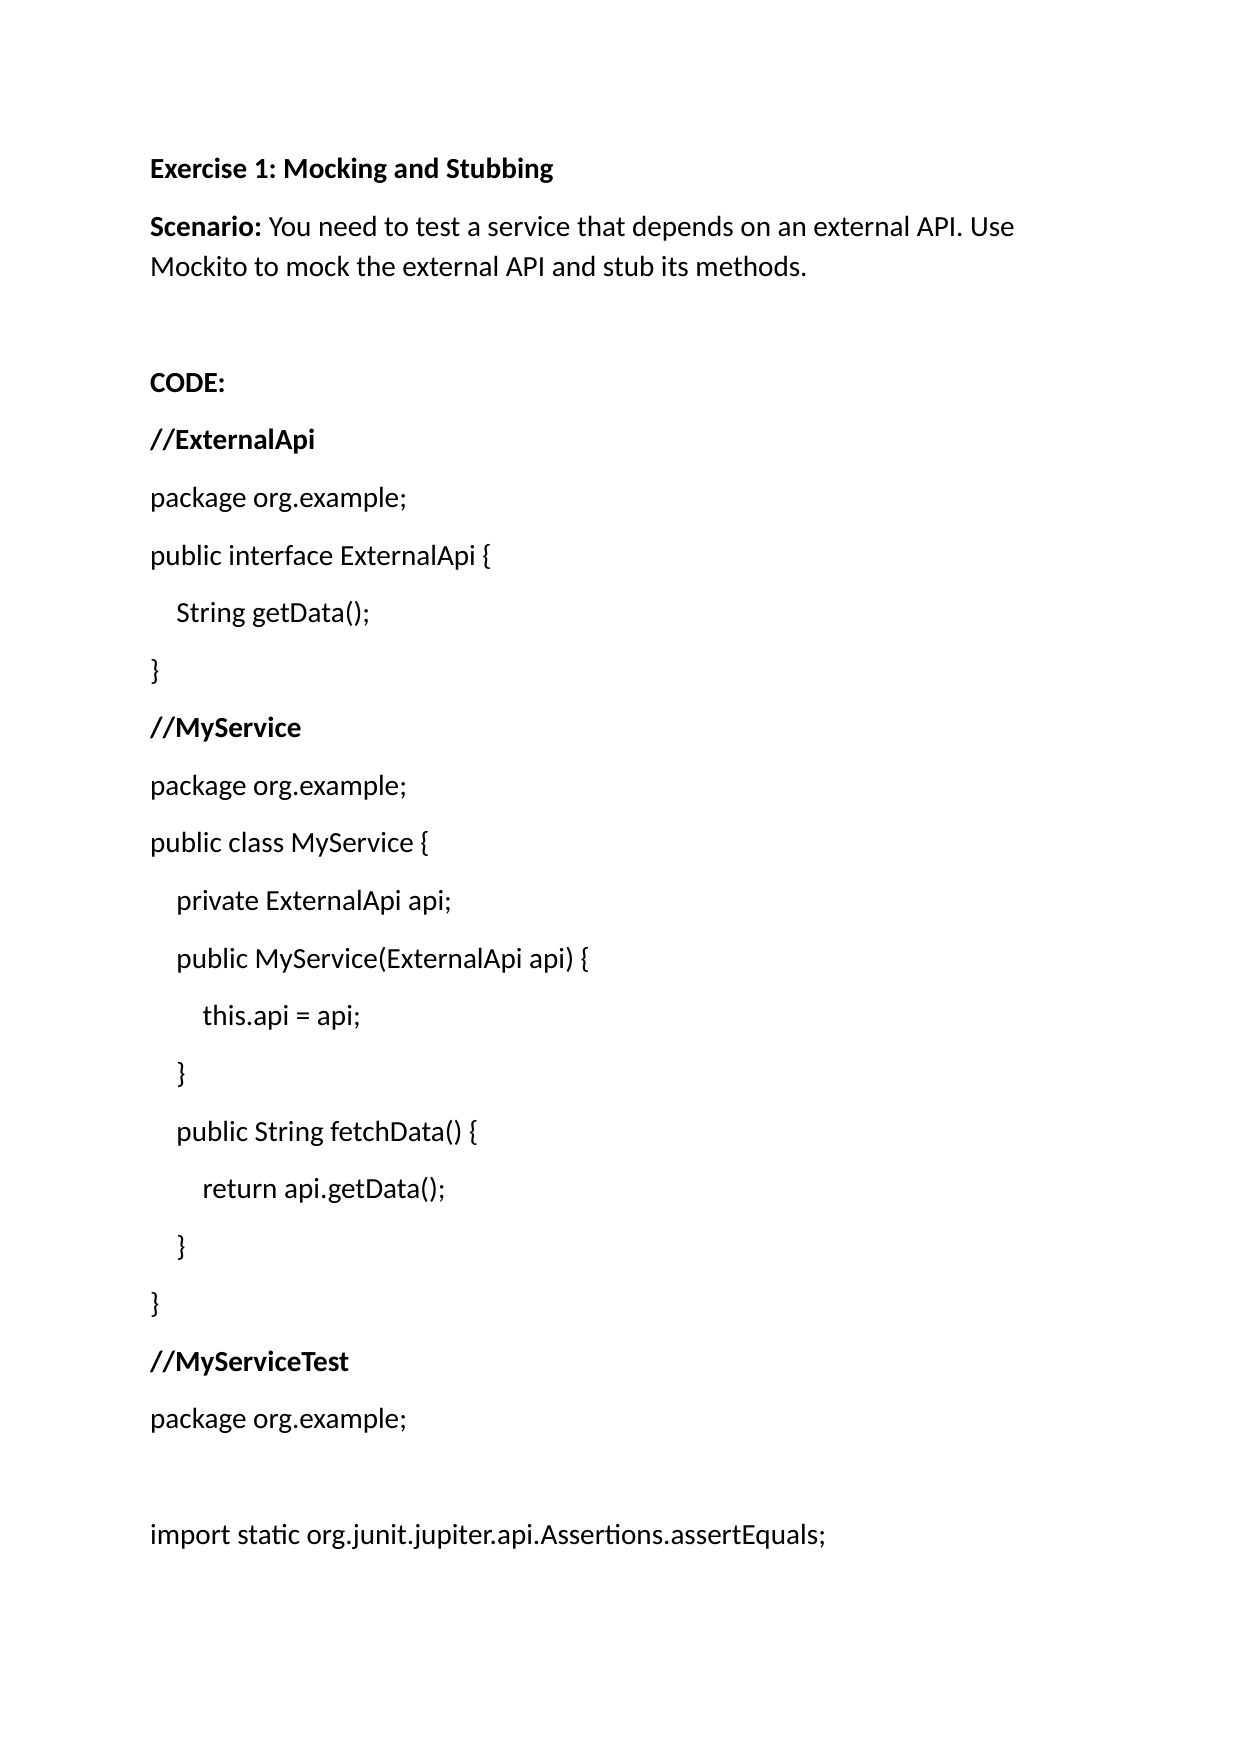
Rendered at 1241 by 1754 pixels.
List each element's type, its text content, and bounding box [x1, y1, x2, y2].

text Scenario: You need to test a service that depends on an external API. Use Mockito to mock the external API and stub its methods. [150, 208, 1090, 284]
text //MyServiceTest [150, 1343, 1090, 1379]
text } [150, 1285, 1090, 1321]
text private ExternalApi api; [150, 882, 1090, 918]
text package org.example; [150, 479, 1090, 514]
text public interface ExternalApi { [150, 537, 1090, 572]
text } [150, 1055, 1090, 1091]
text } [150, 1228, 1090, 1263]
text import static org.junit.jupiter.api.Assertions.assertEquals; [150, 1516, 1090, 1551]
text //ExternalApi [150, 421, 1090, 457]
text String getData(); [150, 594, 1090, 630]
text package org.example; [150, 1401, 1090, 1436]
text package org.example; [150, 767, 1090, 803]
text this.api = api; [150, 997, 1090, 1033]
text public String fetchData() { [150, 1113, 1090, 1148]
text Exercise 1: Mocking and Stubbing [150, 150, 1090, 186]
text return api.getData(); [150, 1170, 1090, 1206]
text public MyService(ExternalApi api) { [150, 940, 1090, 975]
text } [150, 652, 1090, 687]
text CODE: [150, 364, 1090, 399]
text public class MyService { [150, 824, 1090, 860]
text //MyService [150, 709, 1090, 745]
